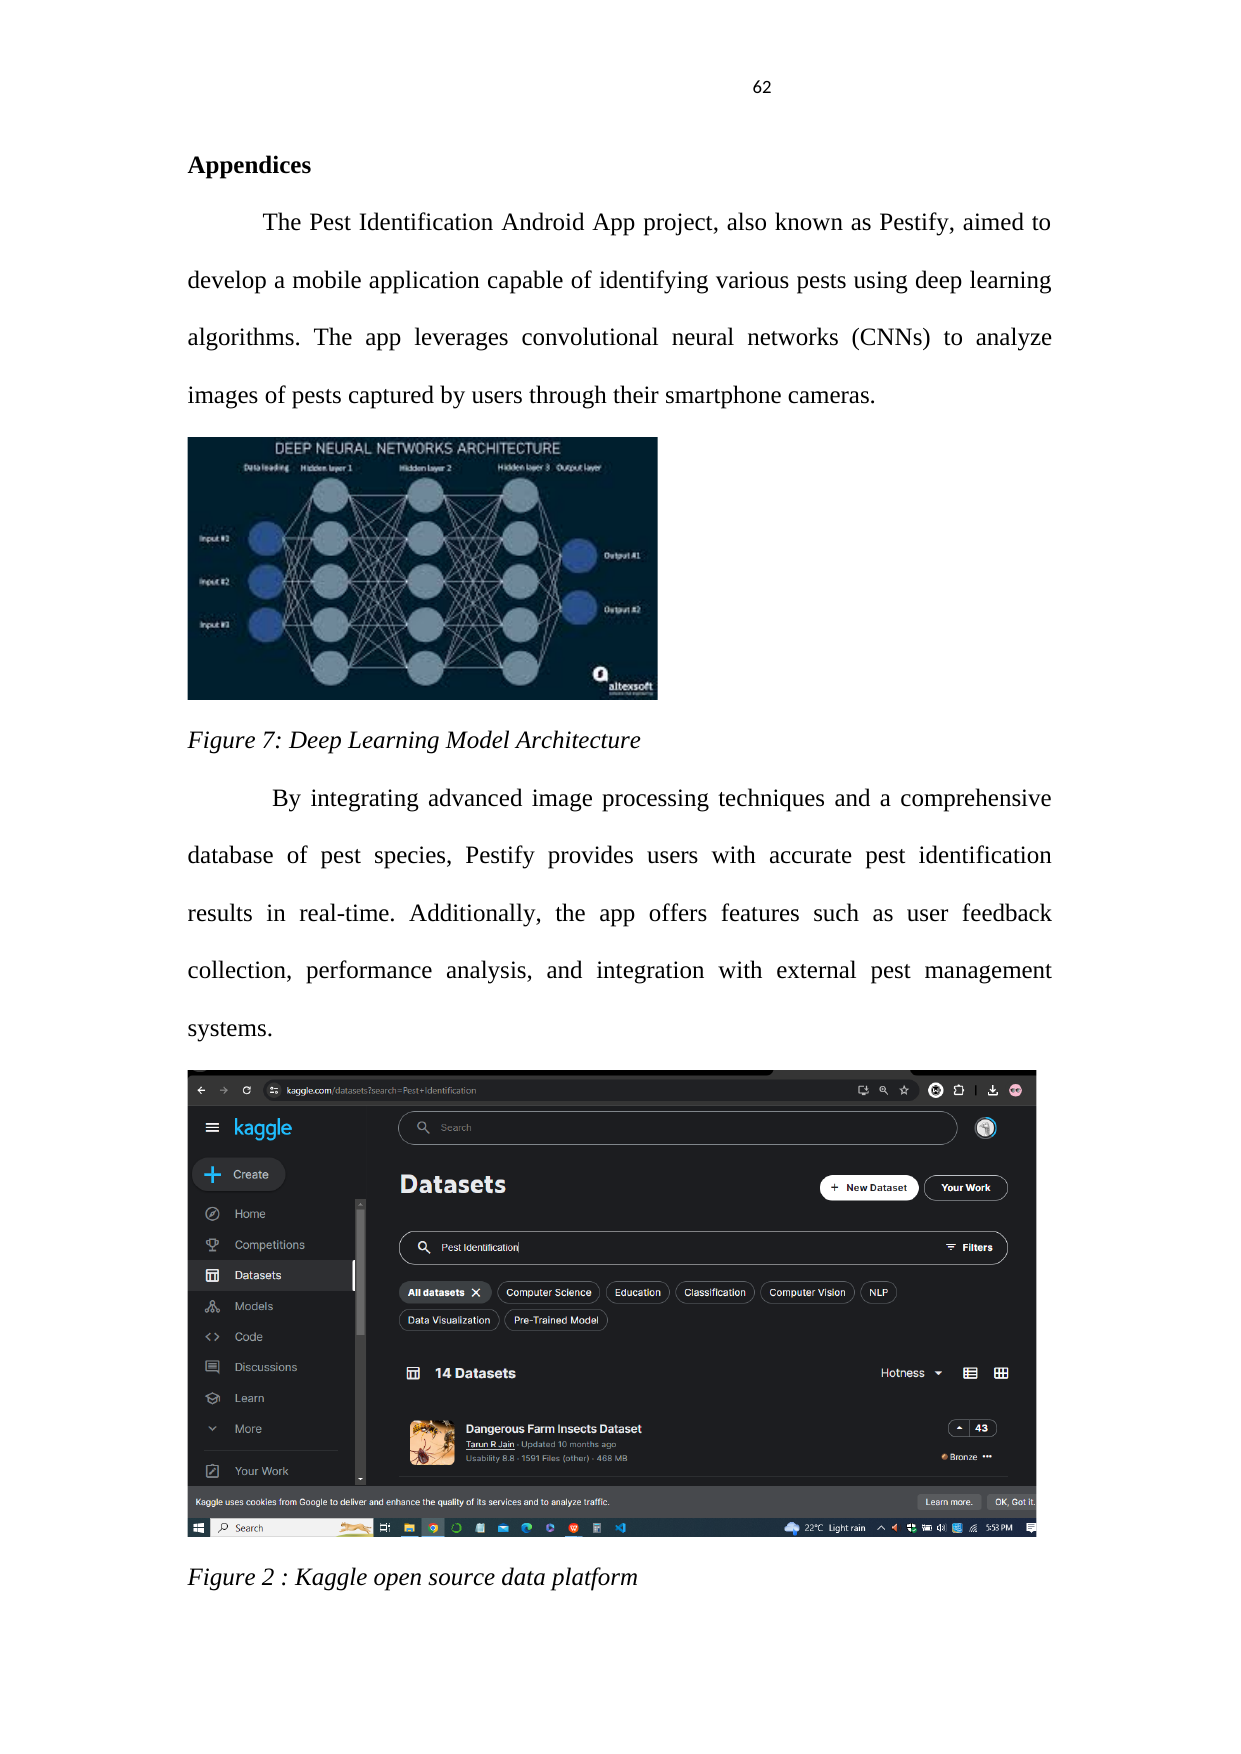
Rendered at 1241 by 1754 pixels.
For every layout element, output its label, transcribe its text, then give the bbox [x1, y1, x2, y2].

picture [187, 1070, 1037, 1537]
text Appendices [187, 150, 1053, 179]
picture [187, 437, 658, 700]
list Figure 2 : Kaggle open source data platform [187, 1562, 1053, 1591]
text The Pest Identification Android App project, also known as Pestify, aimed to develop a mobile application capable of identifying various pests using deep learning algorithms. The app leverages convolutional neural networks (CNNs) to analyze images of pests captured by users through their smartphone cameras. [187, 207, 1053, 409]
text By integrating advanced image processing techniques and a comprehensive database of pest species, Pestify provides users with accurate pest identification results in real-time. Additionally, the app offers features such as user feedback collection, performance analysis, and integration with external pest management systems. [187, 783, 1053, 1042]
list Figure 7: Deep Learning Model Architecture [187, 725, 1053, 754]
